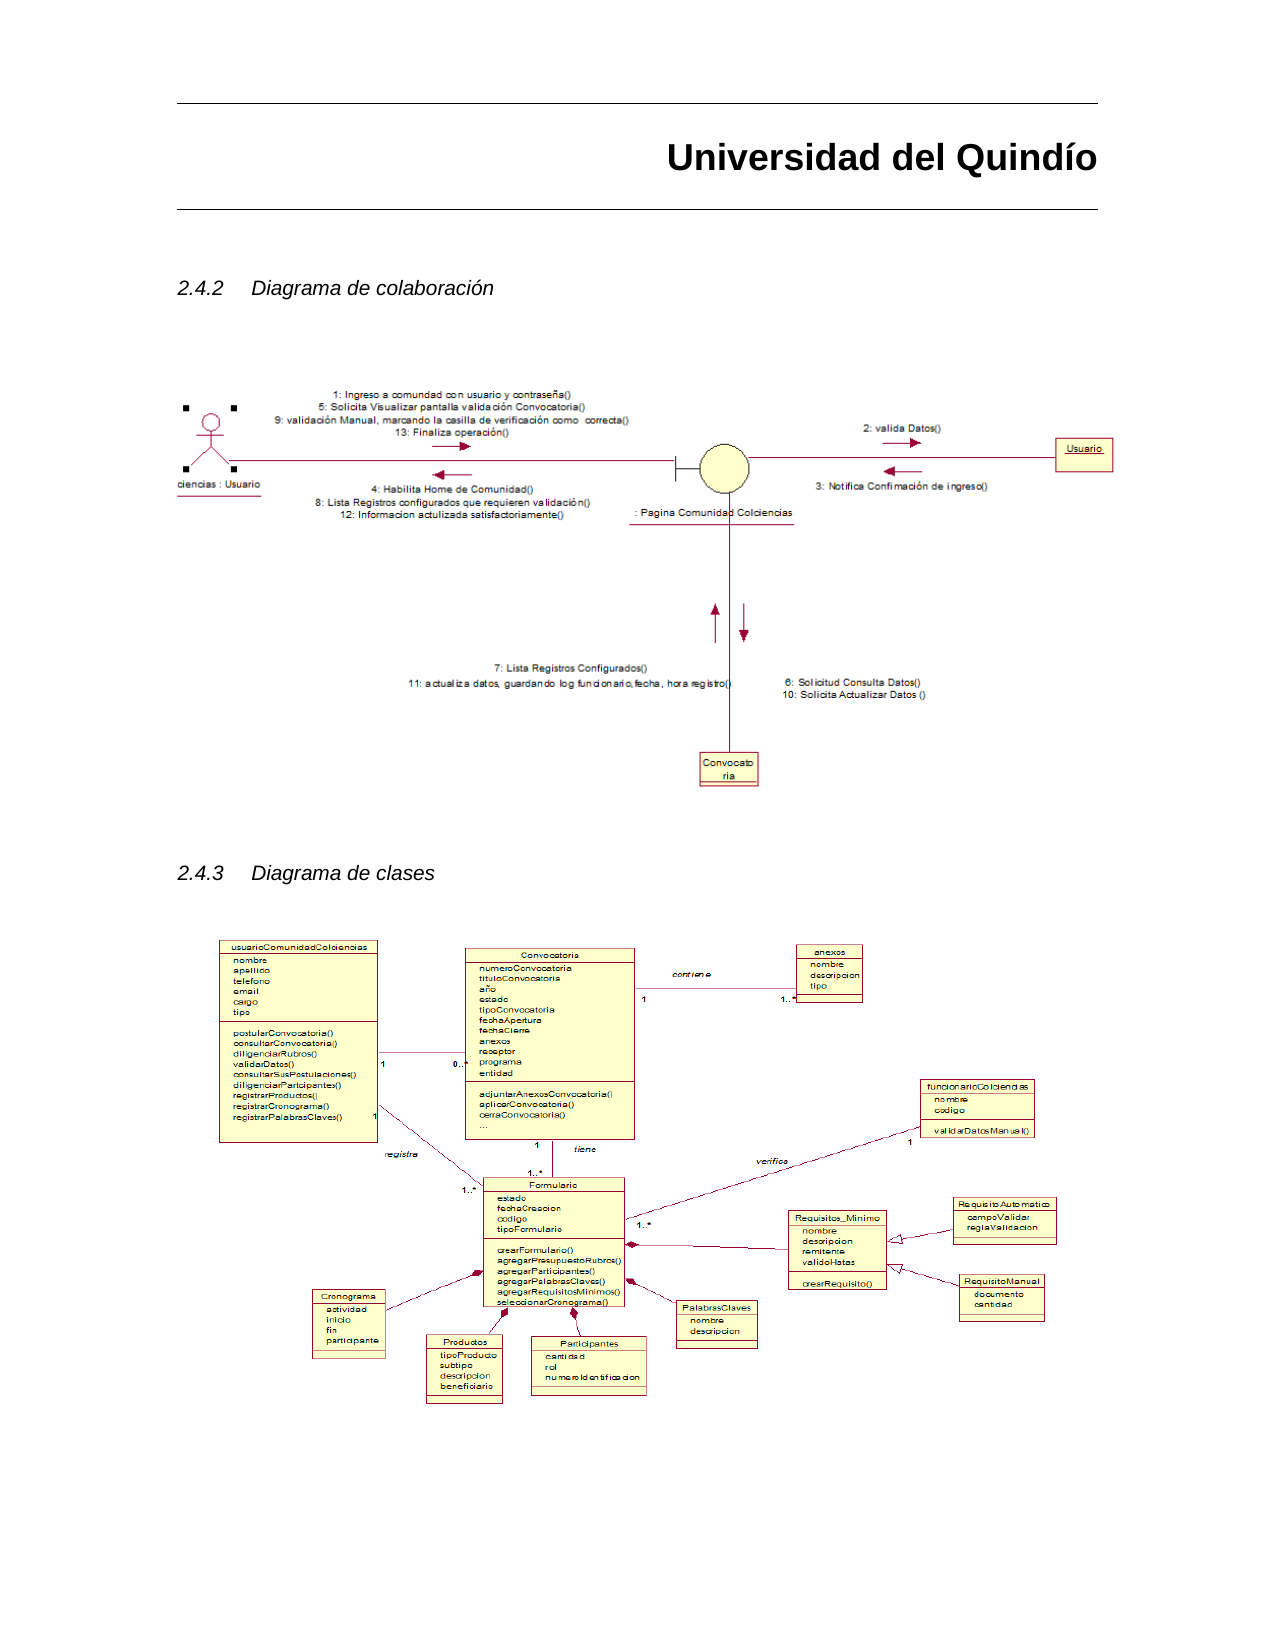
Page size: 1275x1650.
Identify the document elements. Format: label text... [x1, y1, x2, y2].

subtitle Diagrama de clases [177, 860, 1098, 885]
picture [177, 916, 1098, 1427]
picture [177, 330, 1153, 821]
subtitle Diagrama de colaboración [177, 274, 1098, 299]
